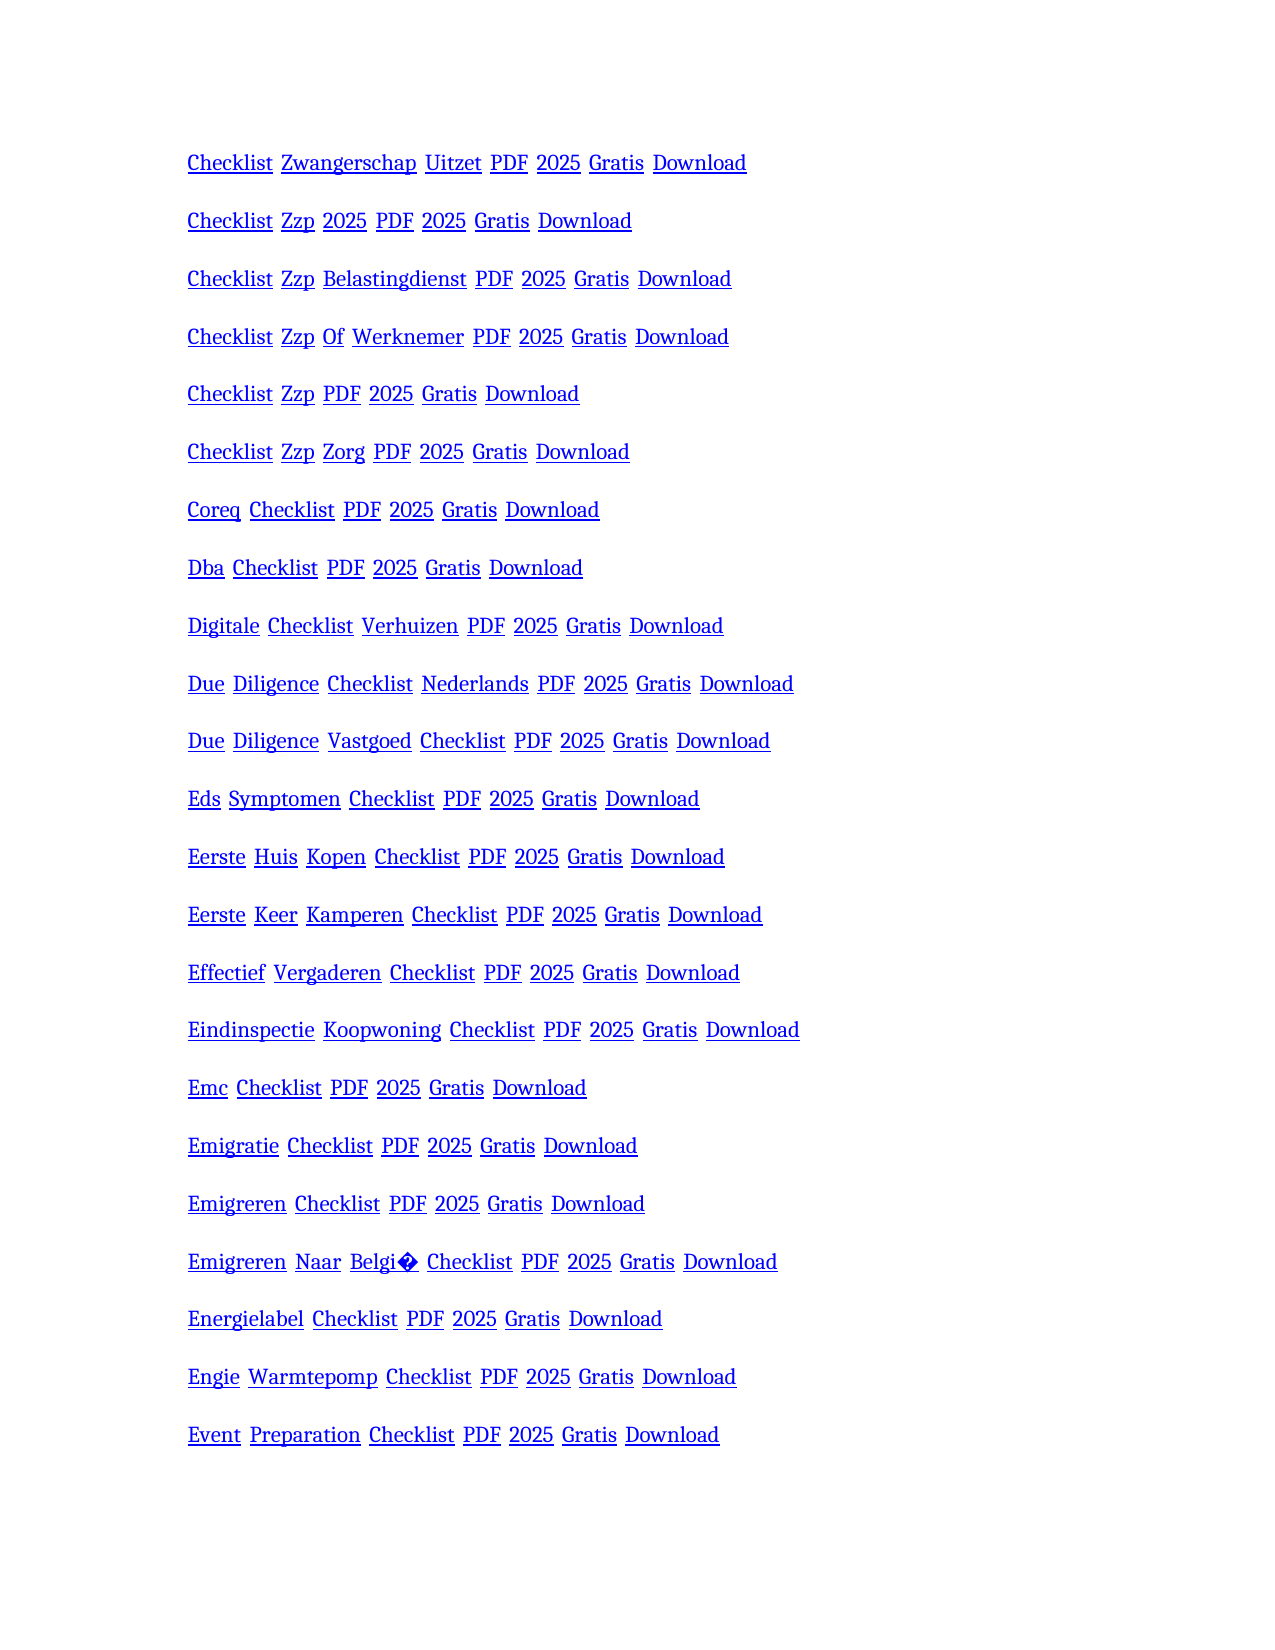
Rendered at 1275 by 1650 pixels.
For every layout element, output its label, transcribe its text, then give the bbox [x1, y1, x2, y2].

text Checklist Zwangerschap Uitzet PDF 2025 Gratis Download [187, 150, 1087, 176]
text Checklist Zzp Of Werknemer PDF 2025 Gratis Download [187, 323, 1087, 350]
text Checklist Zzp 2025 PDF 2025 Gratis Download [187, 208, 1087, 234]
text Checklist Zzp Zorg PDF 2025 Gratis Download [187, 439, 1087, 465]
text Coreq Checklist PDF 2025 Gratis Download [187, 497, 1087, 523]
text Effectief Vergaderen Checklist PDF 2025 Gratis Download [187, 959, 1087, 986]
text Eindinspectie Koopwoning Checklist PDF 2025 Gratis Download [187, 1017, 1087, 1043]
text Emigreren Naar Belgi� Checklist PDF 2025 Gratis Download [187, 1248, 1087, 1275]
text Eerste Keer Kamperen Checklist PDF 2025 Gratis Download [187, 902, 1087, 928]
text Due Diligence Vastgoed Checklist PDF 2025 Gratis Download [187, 728, 1087, 754]
text Due Diligence Checklist Nederlands PDF 2025 Gratis Download [187, 670, 1087, 697]
text Eds Symptomen Checklist PDF 2025 Gratis Download [187, 786, 1087, 812]
text Emc Checklist PDF 2025 Gratis Download [187, 1075, 1087, 1101]
text Emigreren Checklist PDF 2025 Gratis Download [187, 1191, 1087, 1217]
text Dba Checklist PDF 2025 Gratis Download [187, 555, 1087, 581]
text Energielabel Checklist PDF 2025 Gratis Download [187, 1306, 1087, 1333]
text Engie Warmtepomp Checklist PDF 2025 Gratis Download [187, 1364, 1087, 1390]
text Checklist Zzp Belastingdienst PDF 2025 Gratis Download [187, 266, 1087, 292]
text Digitale Checklist Verhuizen PDF 2025 Gratis Download [187, 612, 1087, 639]
text Checklist Zzp PDF 2025 Gratis Download [187, 381, 1087, 408]
text Event Preparation Checklist PDF 2025 Gratis Download [187, 1422, 1087, 1448]
text Emigratie Checklist PDF 2025 Gratis Download [187, 1133, 1087, 1159]
text Eerste Huis Kopen Checklist PDF 2025 Gratis Download [187, 844, 1087, 870]
